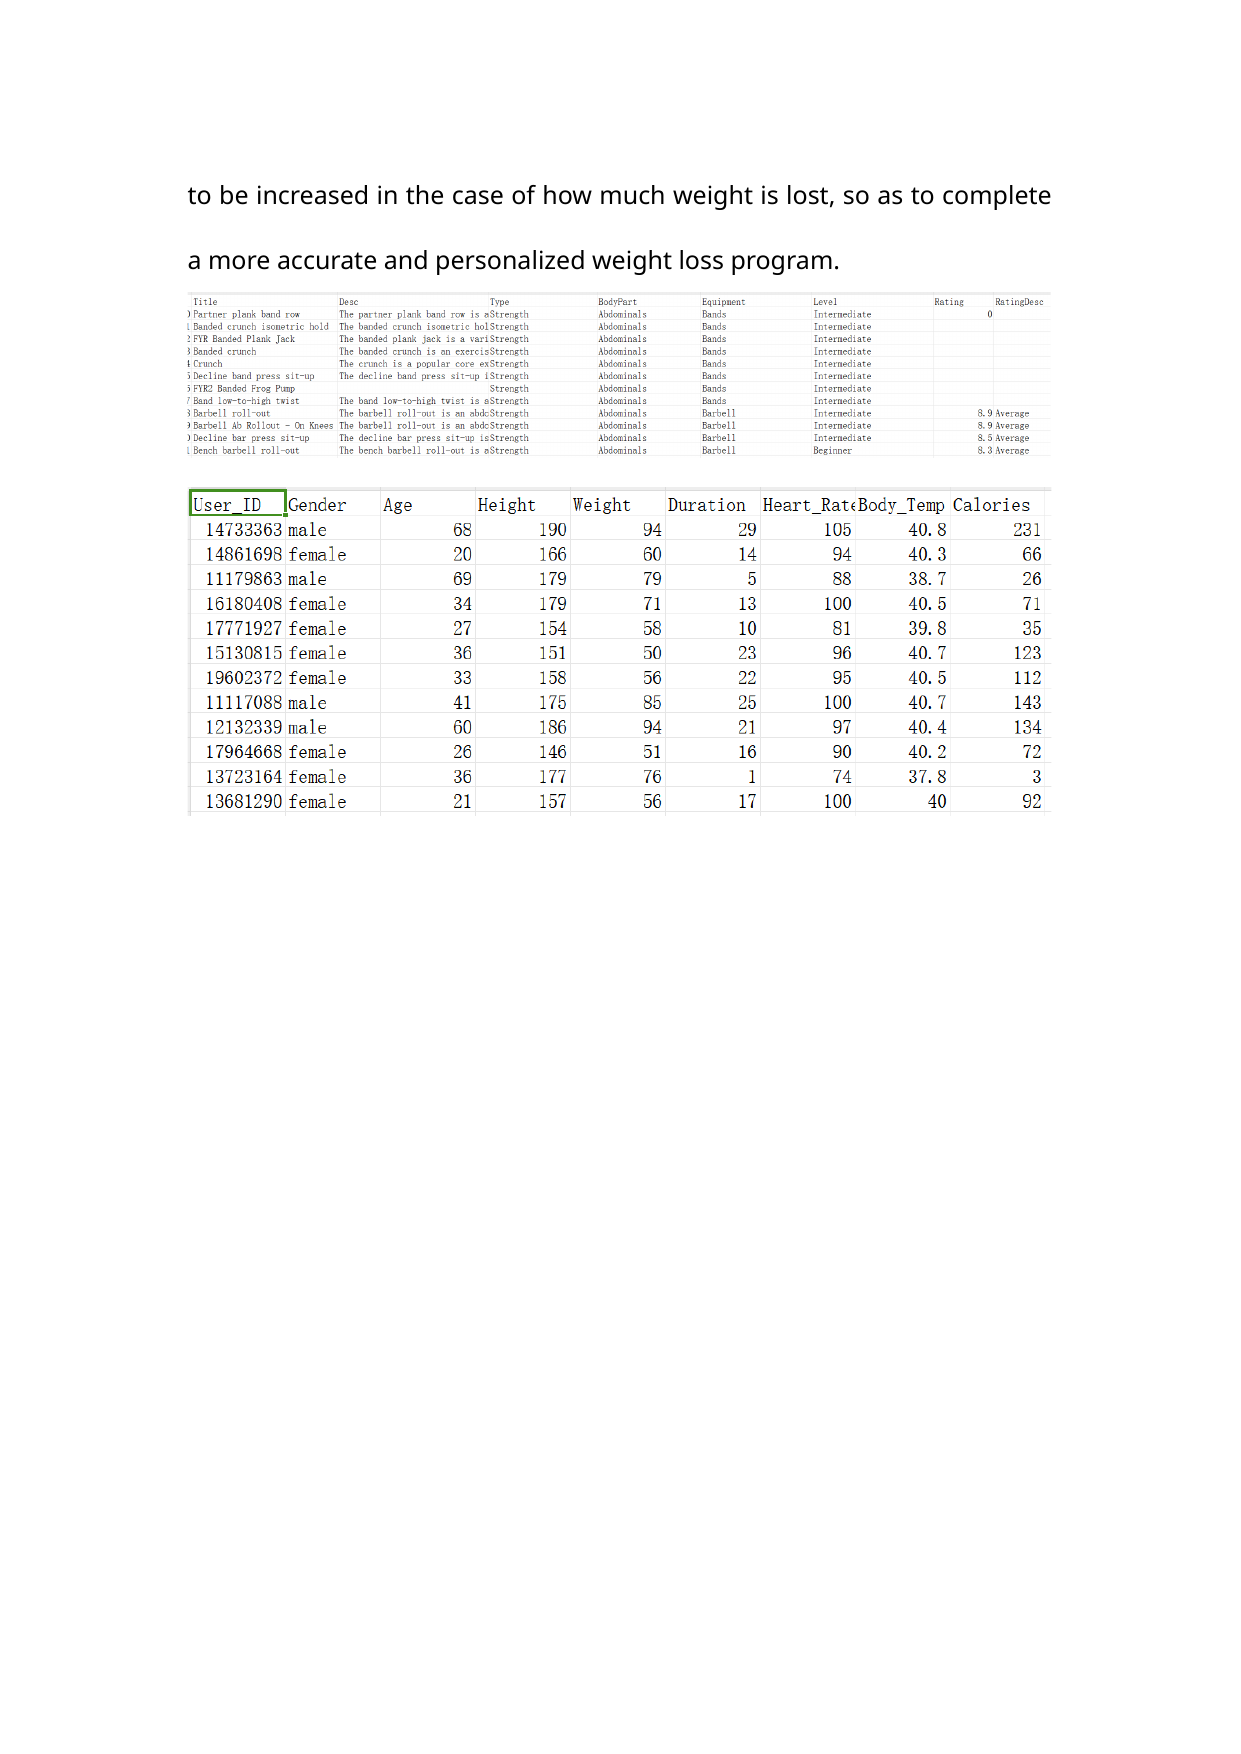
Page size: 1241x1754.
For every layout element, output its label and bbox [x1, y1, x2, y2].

text [187, 162, 1053, 292]
picture [187, 292, 1051, 458]
picture [187, 487, 1052, 816]
